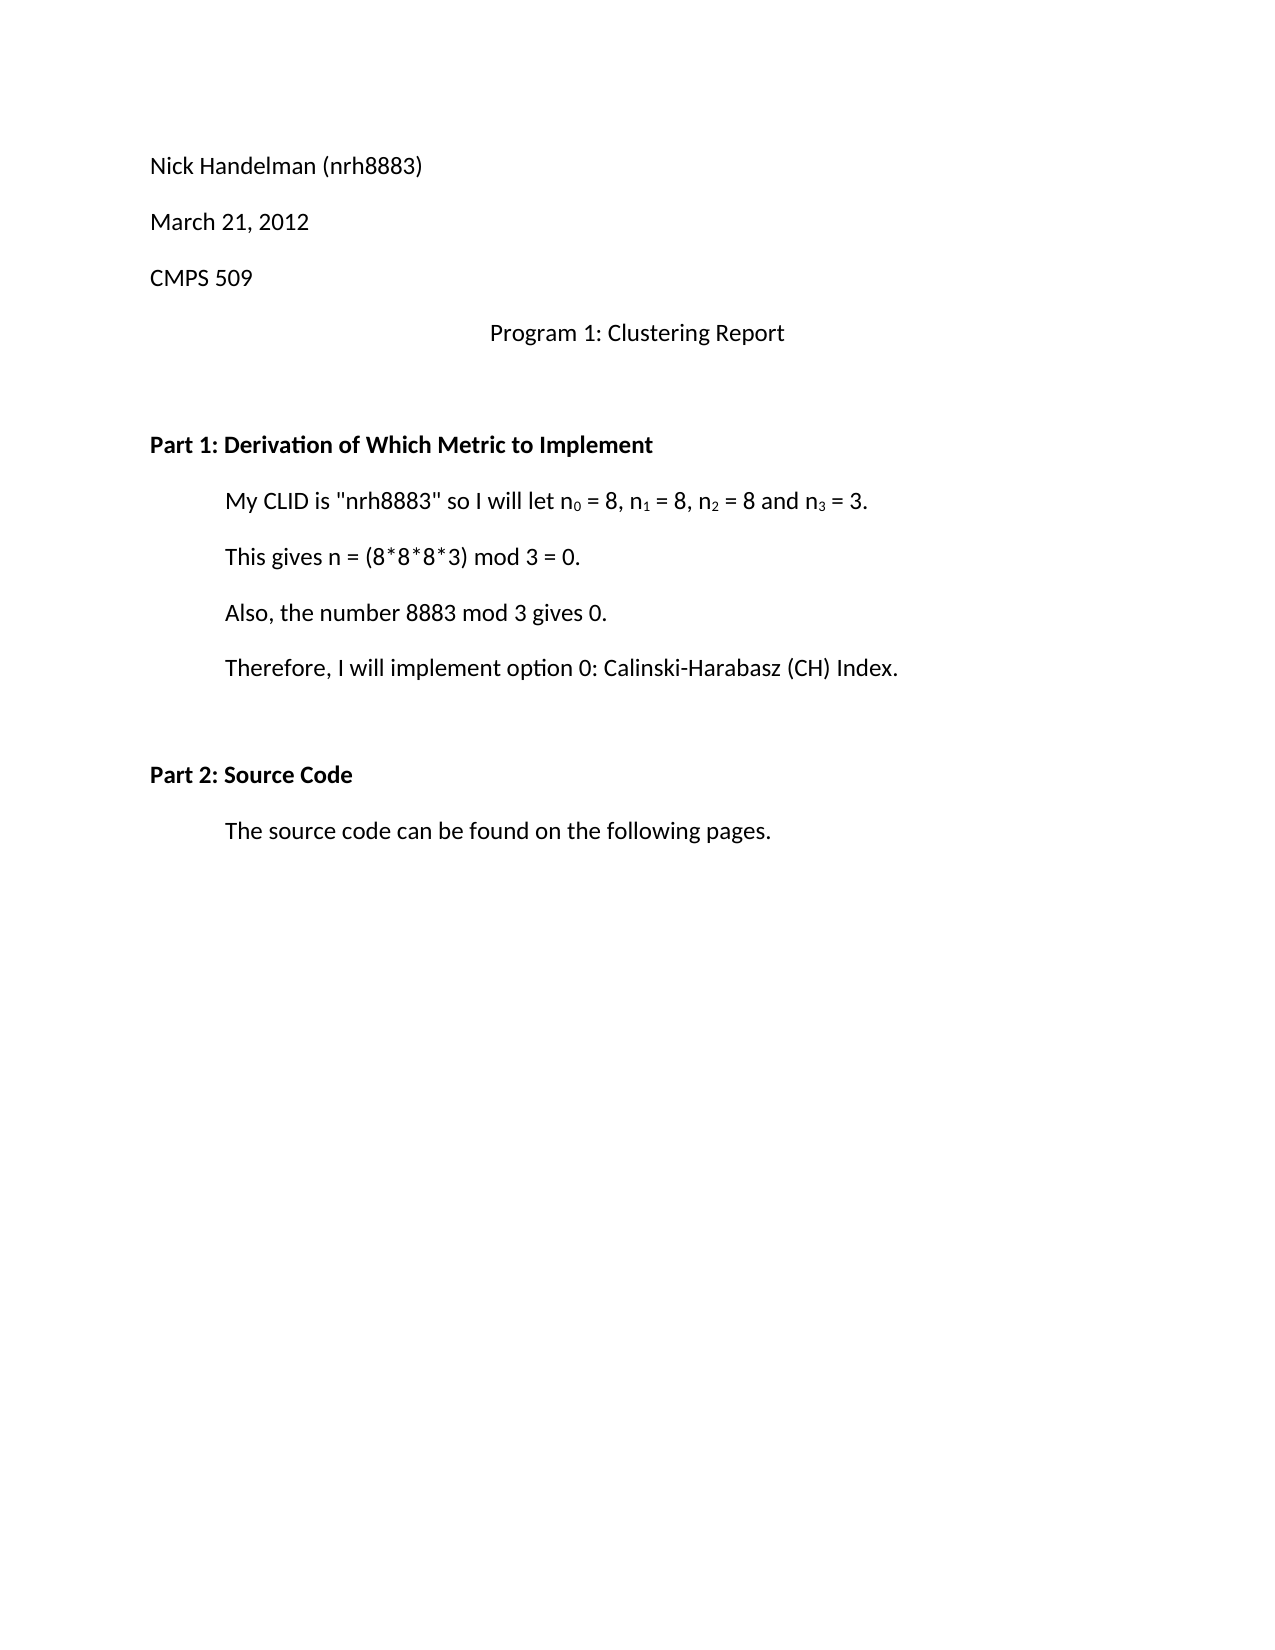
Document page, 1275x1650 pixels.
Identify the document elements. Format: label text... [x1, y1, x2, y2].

text Program 1: Clustering Report [150, 317, 1125, 348]
text Also, the number 8883 mod 3 gives 0. [150, 597, 1125, 627]
text Part 1: Derivation of Which Metric to Implement [150, 429, 1125, 460]
text Nick Handelman (nrh8883) [150, 150, 1125, 181]
text My CLID is "nrh8883" so I will let n0 = 8, n1 = 8, n2 = 8 and n3 = 3. [150, 485, 1125, 516]
text This gives n = (8*8*8*3) mod 3 = 0. [150, 541, 1125, 571]
text March 21, 2012 [150, 206, 1125, 236]
text CMPS 509 [150, 262, 1125, 292]
text Part 2: Source Code [150, 760, 1125, 790]
text The source code can be found on the following pages. [150, 816, 1125, 846]
text Therefore, I will implement option 0: Calinski-Harabasz (CH) Index. [150, 652, 1125, 683]
